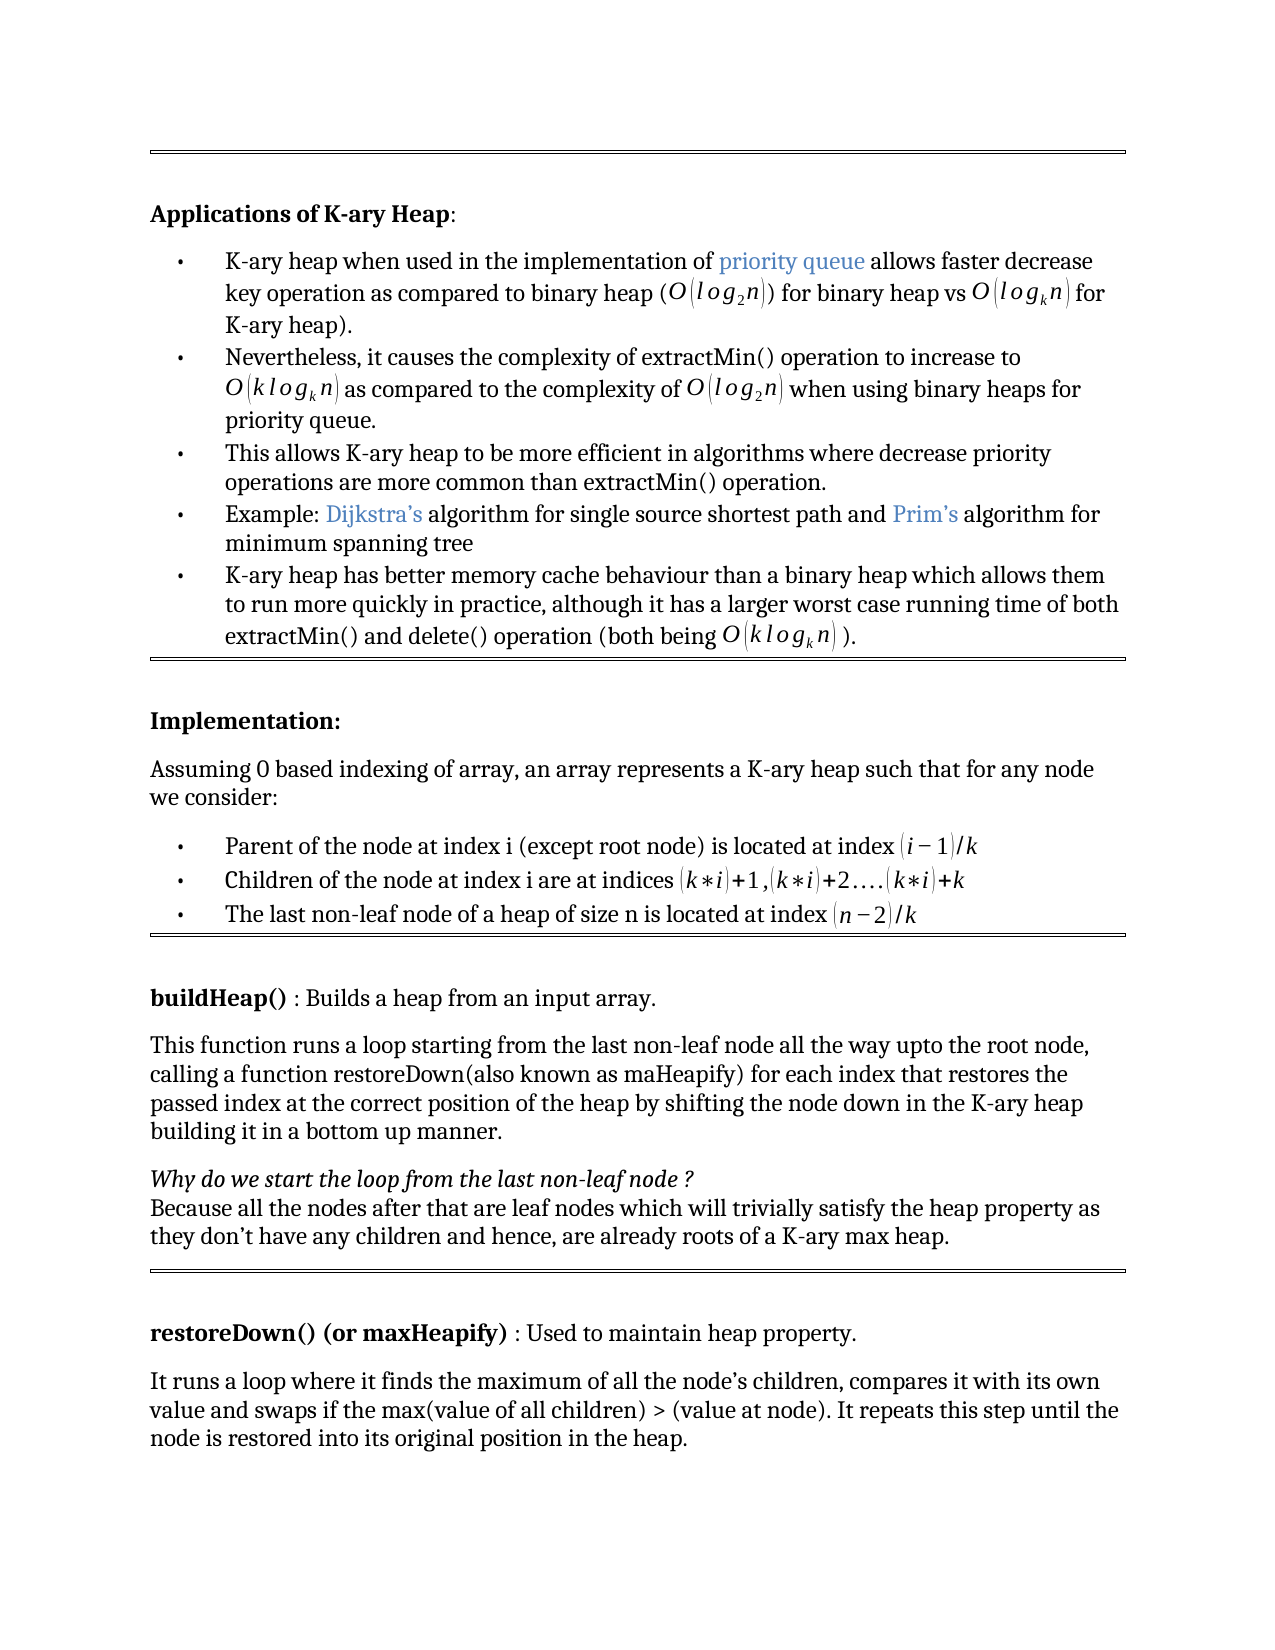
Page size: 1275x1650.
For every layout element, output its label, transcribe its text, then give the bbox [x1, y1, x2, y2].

list Parent of the node at index i (except root node) is located at index [175, 831, 1125, 861]
list Children of the node at index i are at indices [175, 865, 1125, 896]
list Example: Dijkstra’s algorithm for single source shortest path and Prim’s algorithm for minimum spanning tree [175, 500, 1125, 558]
list K-ary heap has better memory cache behaviour than a binary heap which allows them to run more quickly in practice, although it has a larger worst case running time of both extractMin() and delete() operation (both being ). [175, 561, 1125, 654]
text Applications of K-ary Heap: [150, 199, 1125, 228]
text buildHeap() : Builds a heap from an input array. [150, 983, 1125, 1012]
text Why do we start the loop from the last non-leaf node ? Because all the nodes after that are leaf nodes which will trivially satisfy the heap property as they don’t have any children and hence, are already roots of a K-ary max heap. [150, 1165, 1125, 1251]
text This function runs a loop starting from the last non-leaf node all the way upto the root node, calling a function restoreDown(also known as maHeapify) for each index that restores the passed index at the correct position of the heap by shifting the node down in the K-ary heap building it in a bottom up manner. [150, 1031, 1125, 1146]
list Nevertheless, it causes the complexity of extractMin() operation to increase to as compared to the complexity of when using binary heaps for priority queue. [175, 343, 1125, 435]
list K-ary heap when used in the implementation of priority queue allows faster decrease key operation as compared to binary heap () for binary heap vs for K-ary heap). [175, 247, 1125, 339]
text Assuming 0 based indexing of array, an array represents a K-ary heap such that for any node we consider: [150, 754, 1125, 812]
list This allows K-ary heap to be more efficient in algorithms where decrease priority operations are more common than extractMin() operation. [175, 439, 1125, 496]
list The last non-leaf node of a heap of size n is located at index [175, 899, 1125, 930]
text It runs a loop where it finds the maximum of all the node’s children, compares it with its own value and swaps if the max(value of all children) > (value at node). It repeats this step until the node is restored into its original position in the heap. [150, 1367, 1125, 1453]
text Implementation: [150, 707, 1125, 736]
text restoreDown() (or maxHeapify) : Used to maintain heap property. [150, 1319, 1125, 1348]
